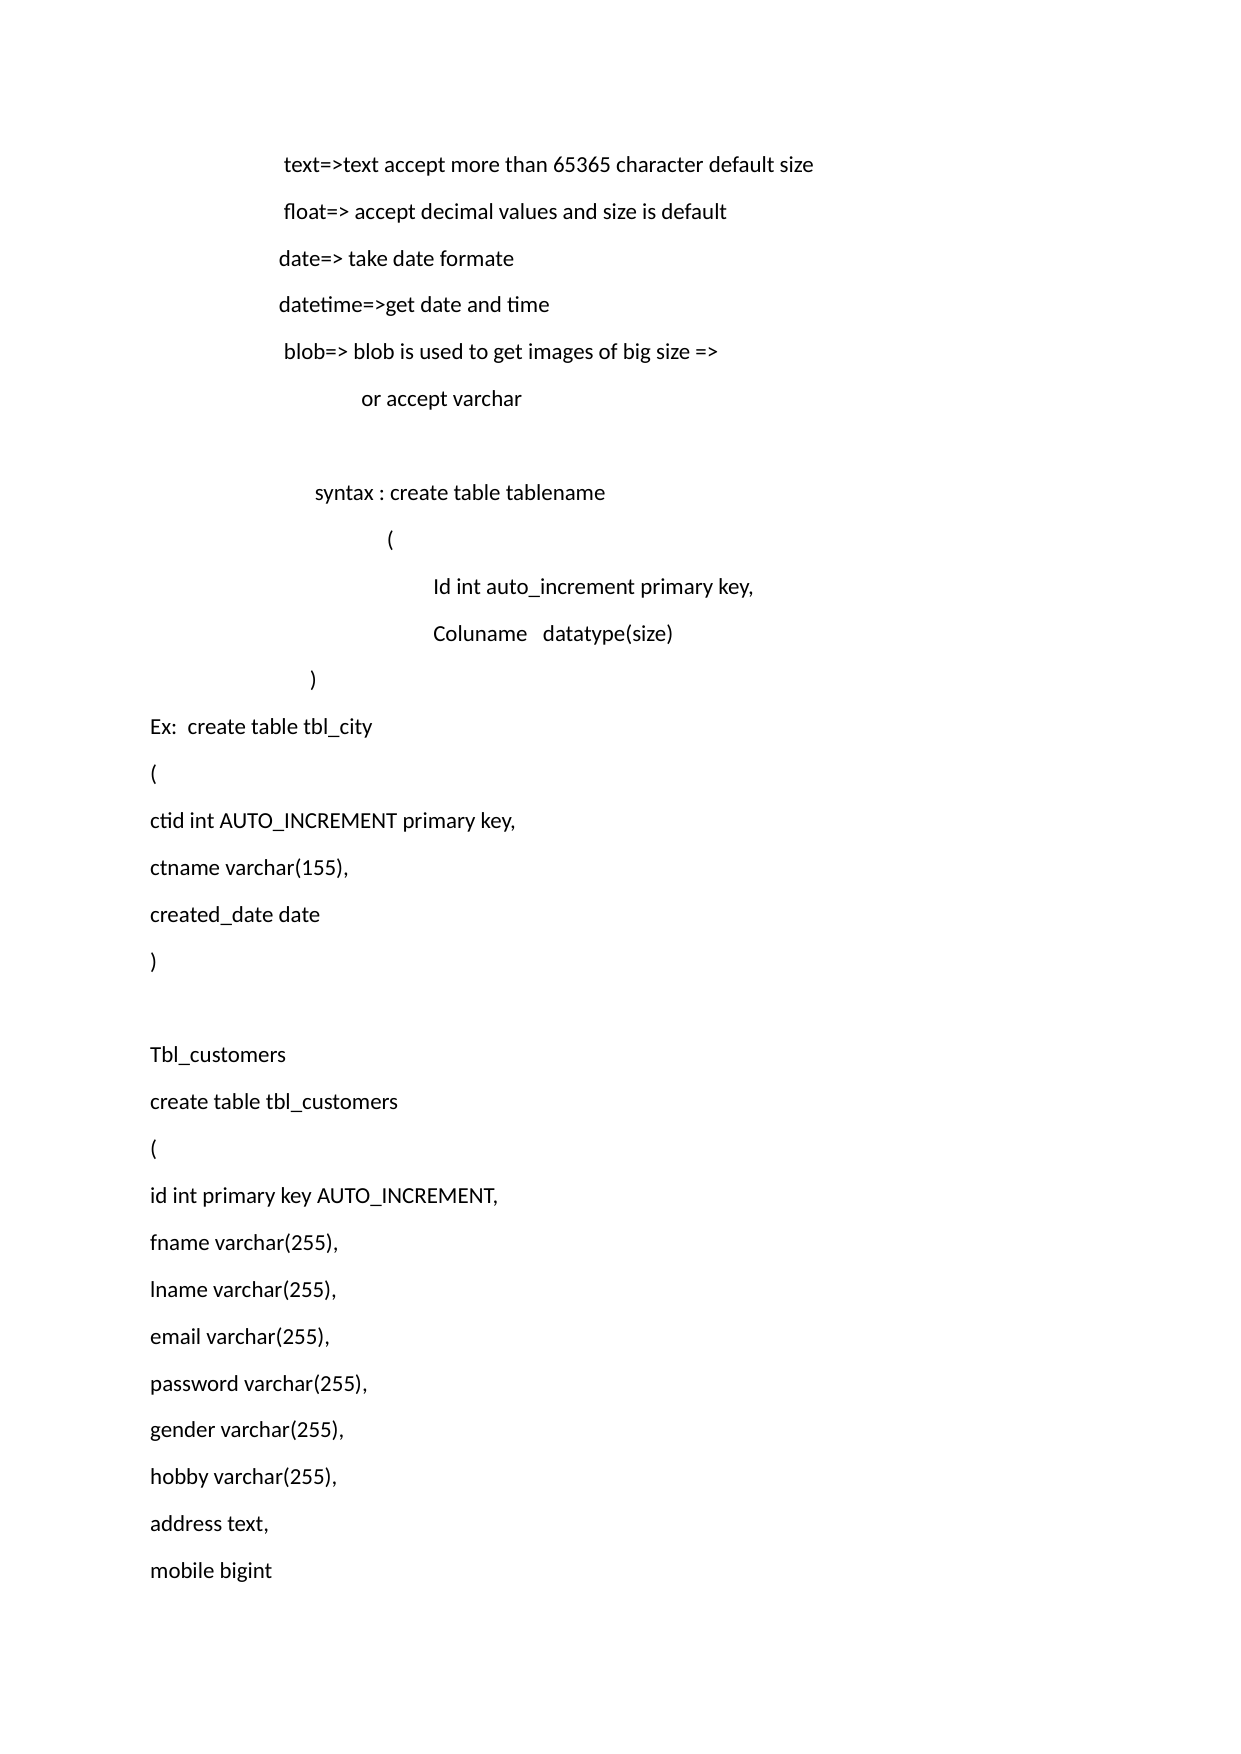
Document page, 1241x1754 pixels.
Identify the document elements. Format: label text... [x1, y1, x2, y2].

text datetime=>get date and time [150, 291, 1090, 319]
text created_date date [150, 900, 1090, 928]
text fname varchar(255), [150, 1228, 1090, 1256]
text ) [150, 666, 1090, 694]
text ctid int AUTO_INCREMENT primary key, [150, 806, 1090, 834]
text ctname varchar(155), [150, 853, 1090, 881]
text ( [150, 1134, 1090, 1162]
text blob=> blob is used to get images of big size => [150, 337, 1090, 366]
text gender varchar(255), [150, 1416, 1090, 1444]
text or accept varchar [150, 384, 1090, 412]
text float=> accept decimal values and size is default [150, 197, 1090, 225]
text hobby varchar(255), [150, 1462, 1090, 1491]
text id int primary key AUTO_INCREMENT, [150, 1181, 1090, 1209]
text Coluname datatype(size) [150, 619, 1090, 647]
text password varchar(255), [150, 1369, 1090, 1397]
text Tbl_customers [150, 1041, 1090, 1069]
text ) [150, 947, 1090, 975]
text syntax : create table tablename [150, 478, 1090, 506]
text lname varchar(255), [150, 1275, 1090, 1303]
text Ex: create table tbl_city [150, 712, 1090, 741]
text mobile bigint [150, 1556, 1090, 1584]
text email varchar(255), [150, 1322, 1090, 1350]
text address text, [150, 1509, 1090, 1537]
text text=>text accept more than 65365 character default size [150, 150, 1090, 178]
text ( [150, 525, 1090, 553]
text Id int auto_increment primary key, [150, 572, 1090, 600]
text date=> take date formate [150, 244, 1090, 272]
text ( [150, 759, 1090, 787]
text create table tbl_customers [150, 1087, 1090, 1116]
